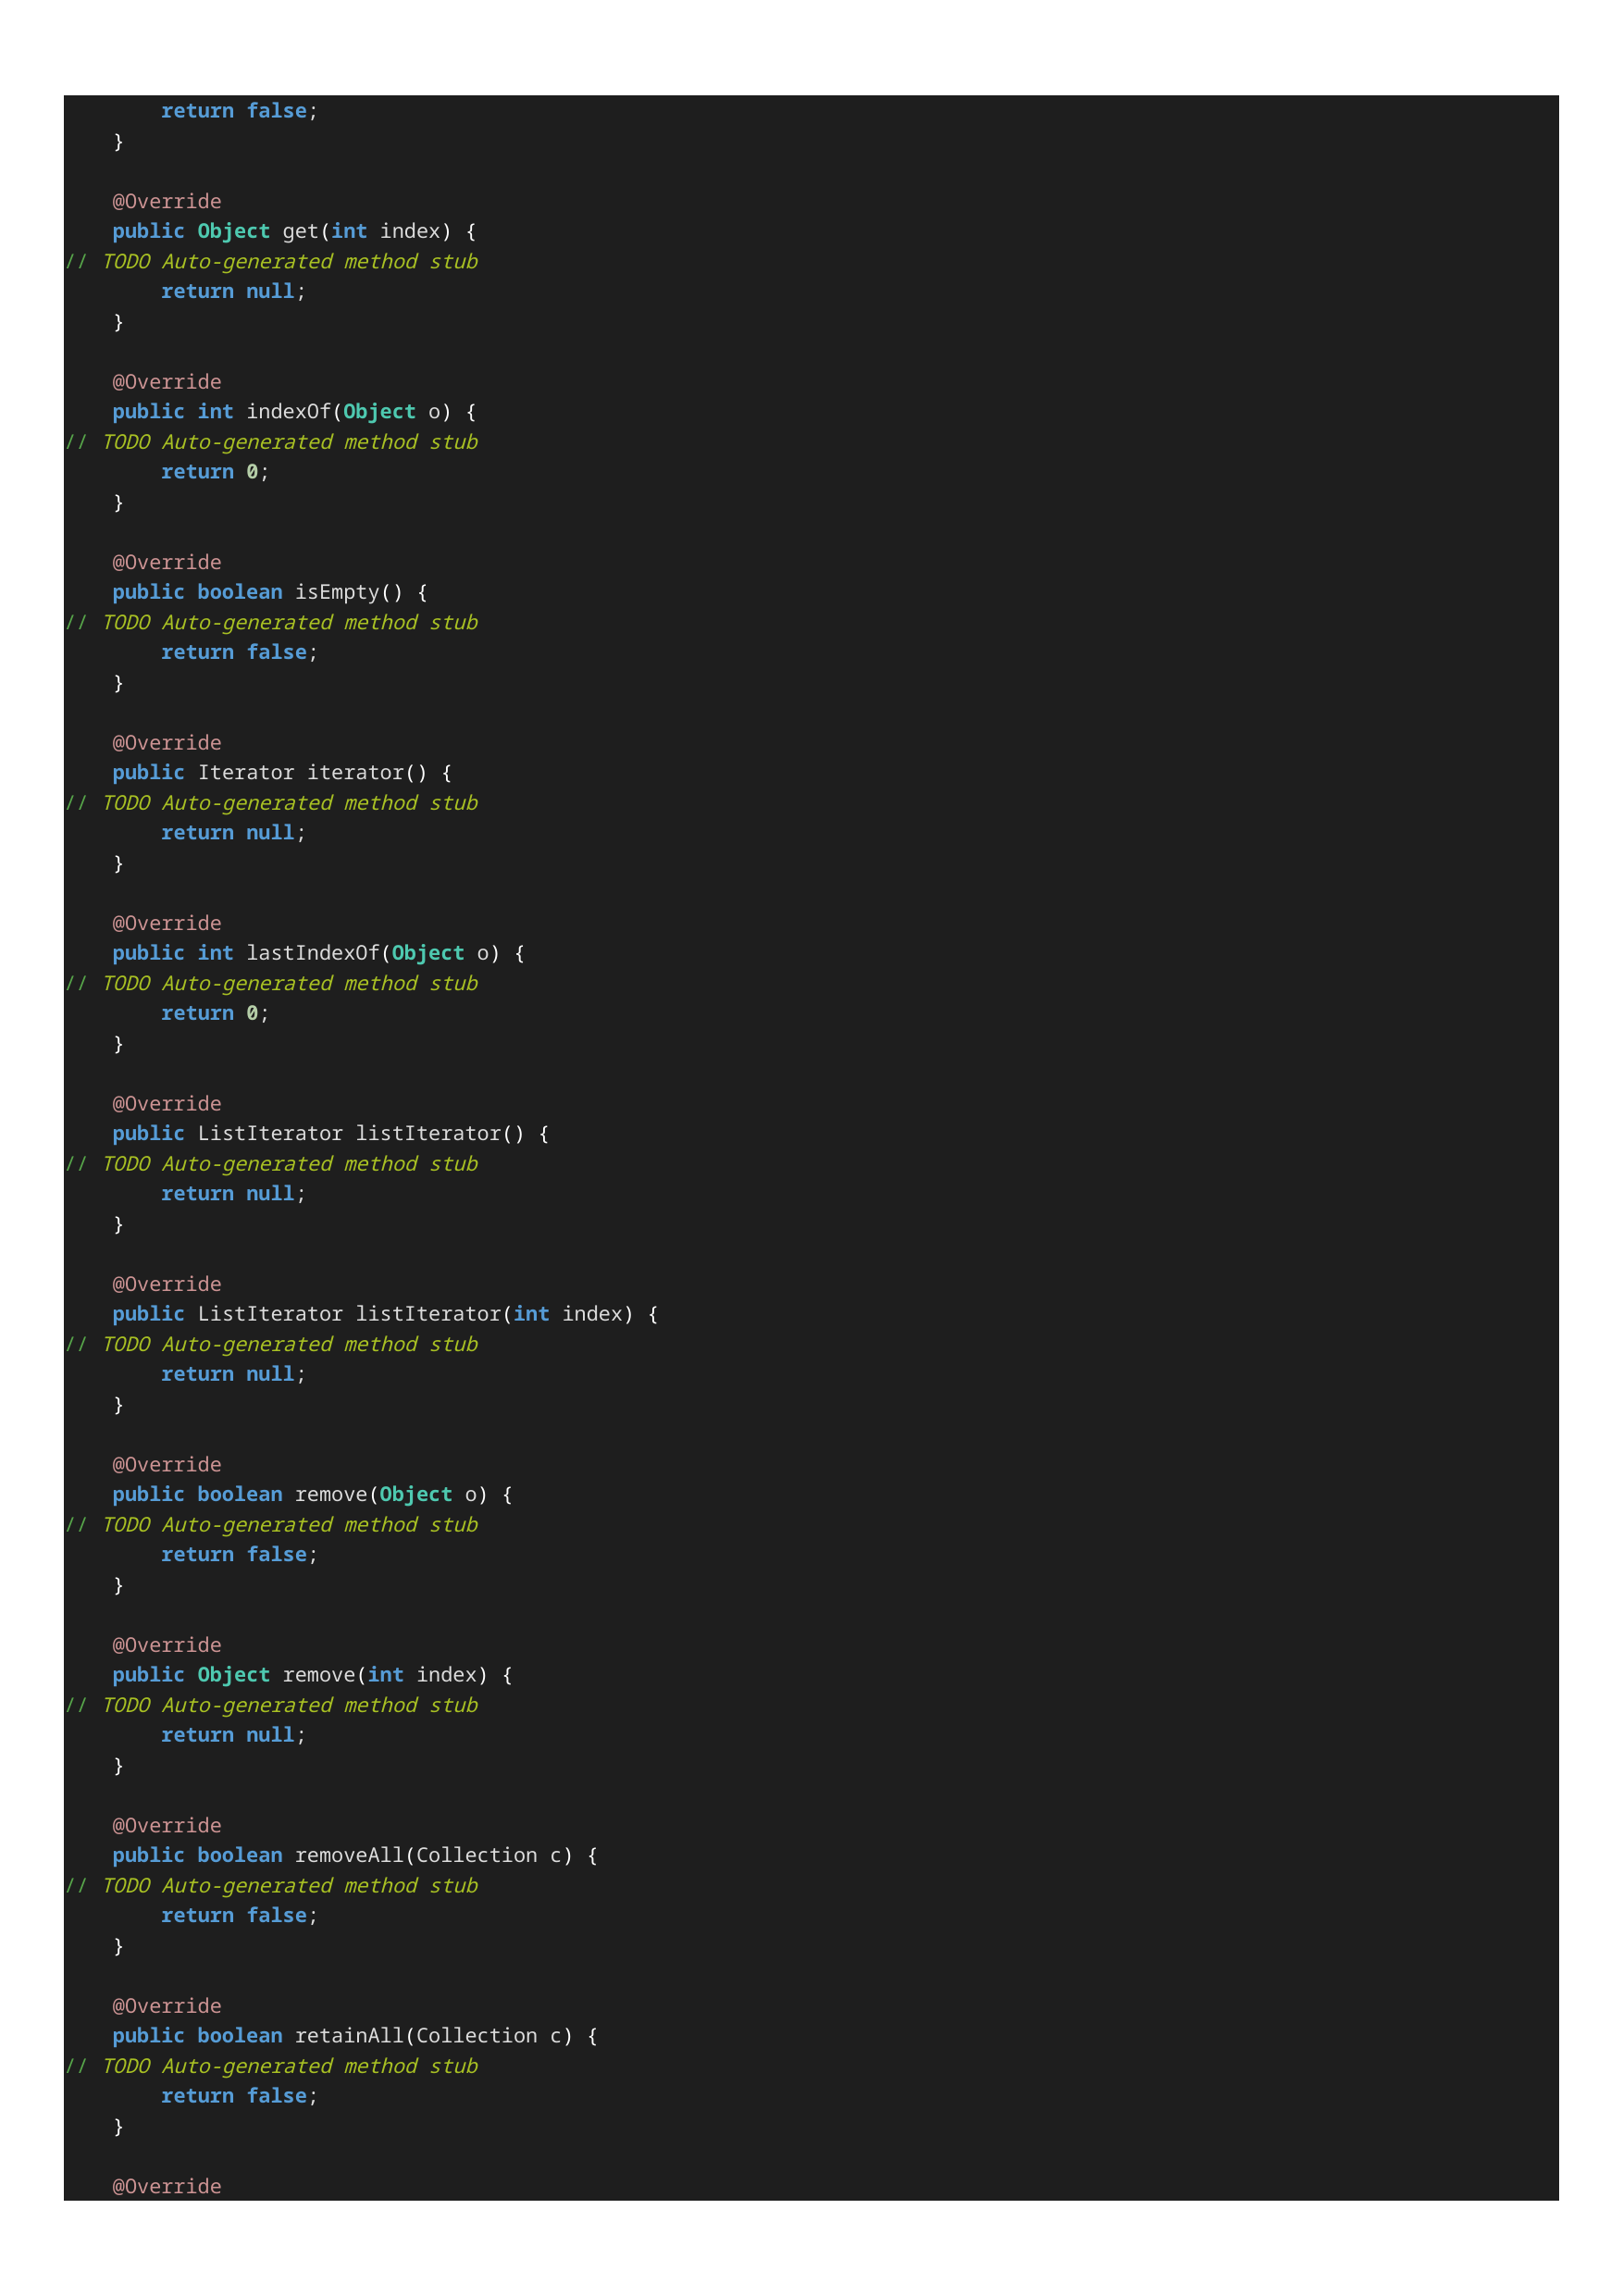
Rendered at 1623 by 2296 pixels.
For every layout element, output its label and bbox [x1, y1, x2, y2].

text [64, 95, 1559, 2201]
